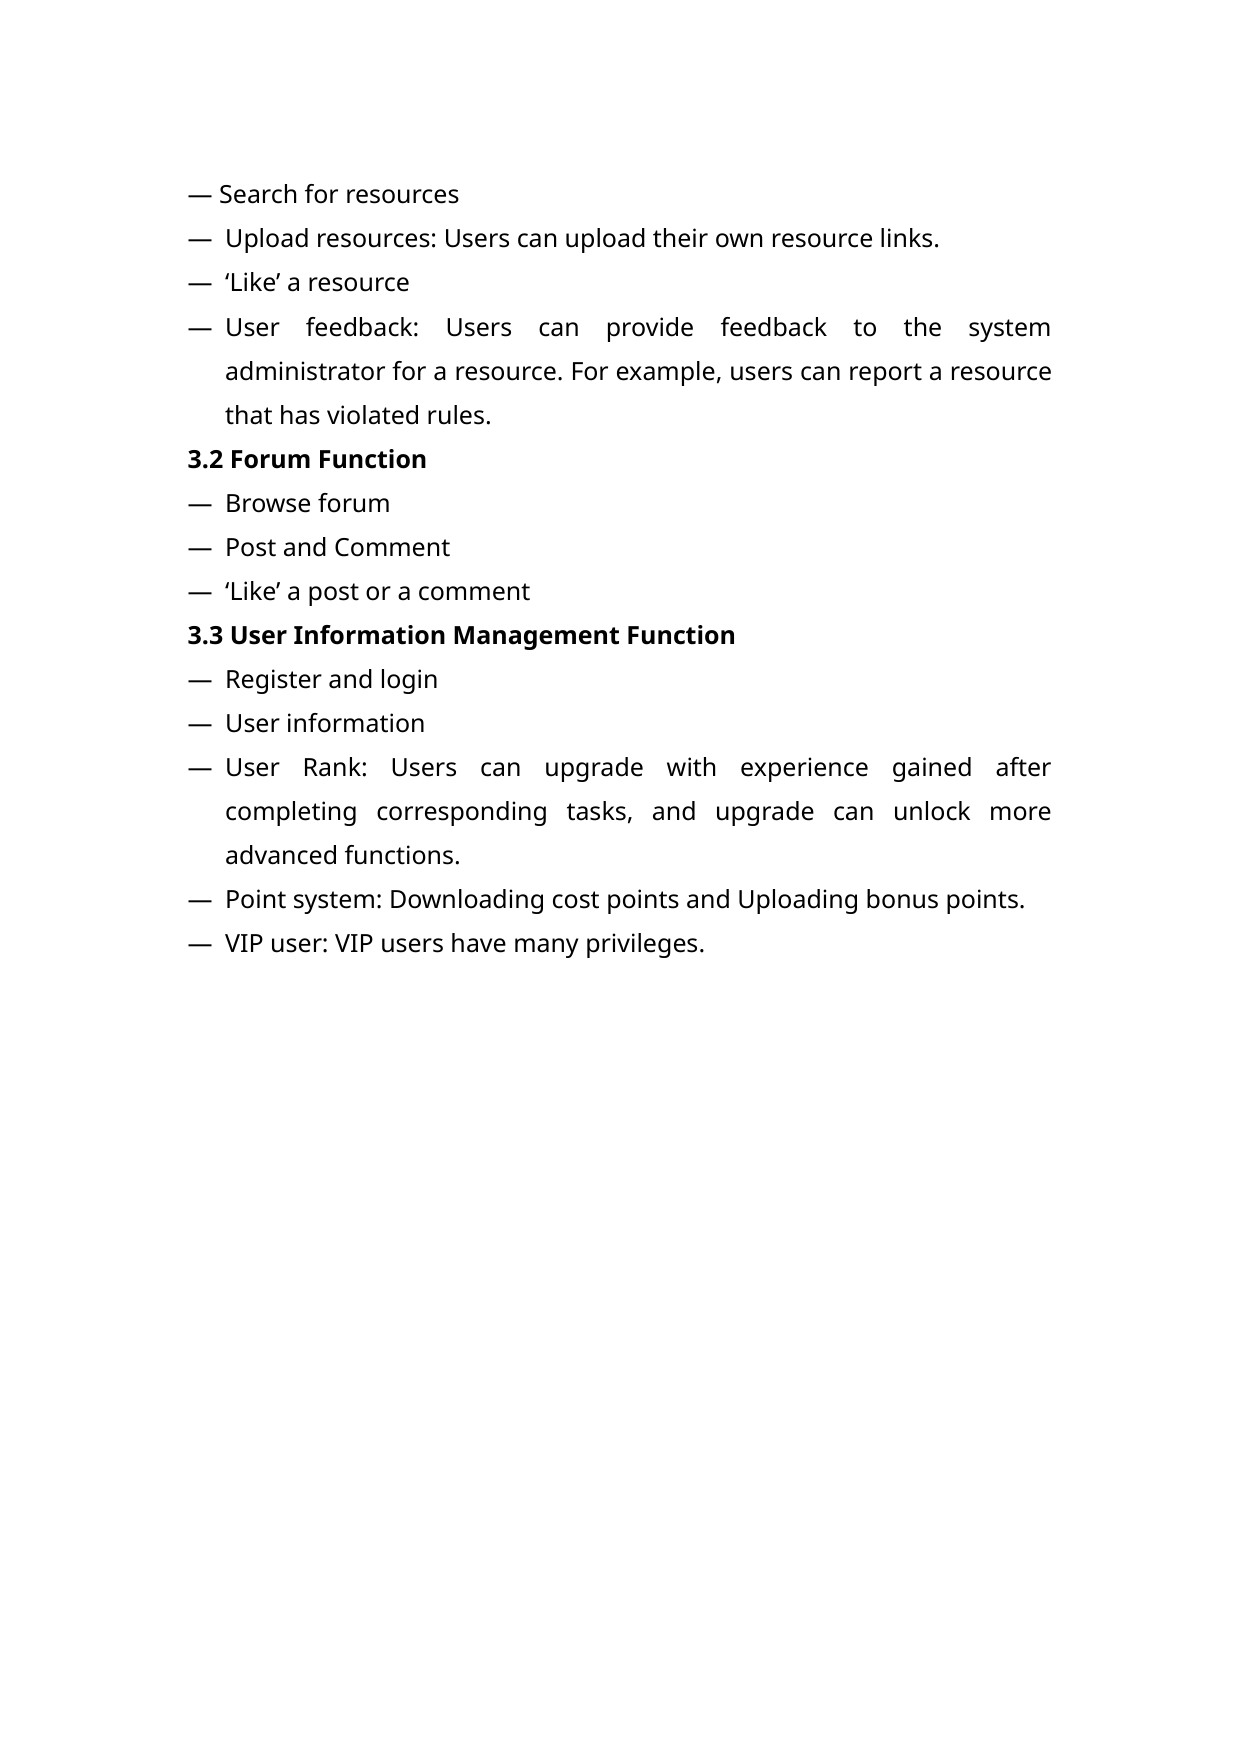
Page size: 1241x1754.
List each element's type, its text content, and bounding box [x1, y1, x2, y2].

text 3.3 User Information Management Function [187, 613, 1053, 657]
text — Search for resources [187, 172, 1053, 216]
list Register and login [187, 657, 1053, 701]
list User feedback: Users can provide feedback to the system administrator for a resource. For example, users can report a resource that has violated rules. [187, 304, 1053, 436]
list ‘Like’ a resource [187, 260, 1053, 304]
list User information [187, 701, 1053, 745]
list User Rank: Users can upgrade with experience gained after completing corresponding tasks, and upgrade can unlock more advanced functions. [187, 745, 1053, 877]
list ‘Like’ a post or a comment [187, 568, 1053, 613]
list Upload resources: Users can upload their own resource links. [187, 216, 1053, 260]
list VIP user: VIP users have many privileges. [187, 921, 1053, 965]
text 3.2 Forum Function [187, 436, 1053, 480]
list Browse forum [187, 480, 1053, 524]
list Post and Comment [187, 524, 1053, 568]
list Point system: Downloading cost points and Uploading bonus points. [187, 877, 1053, 921]
